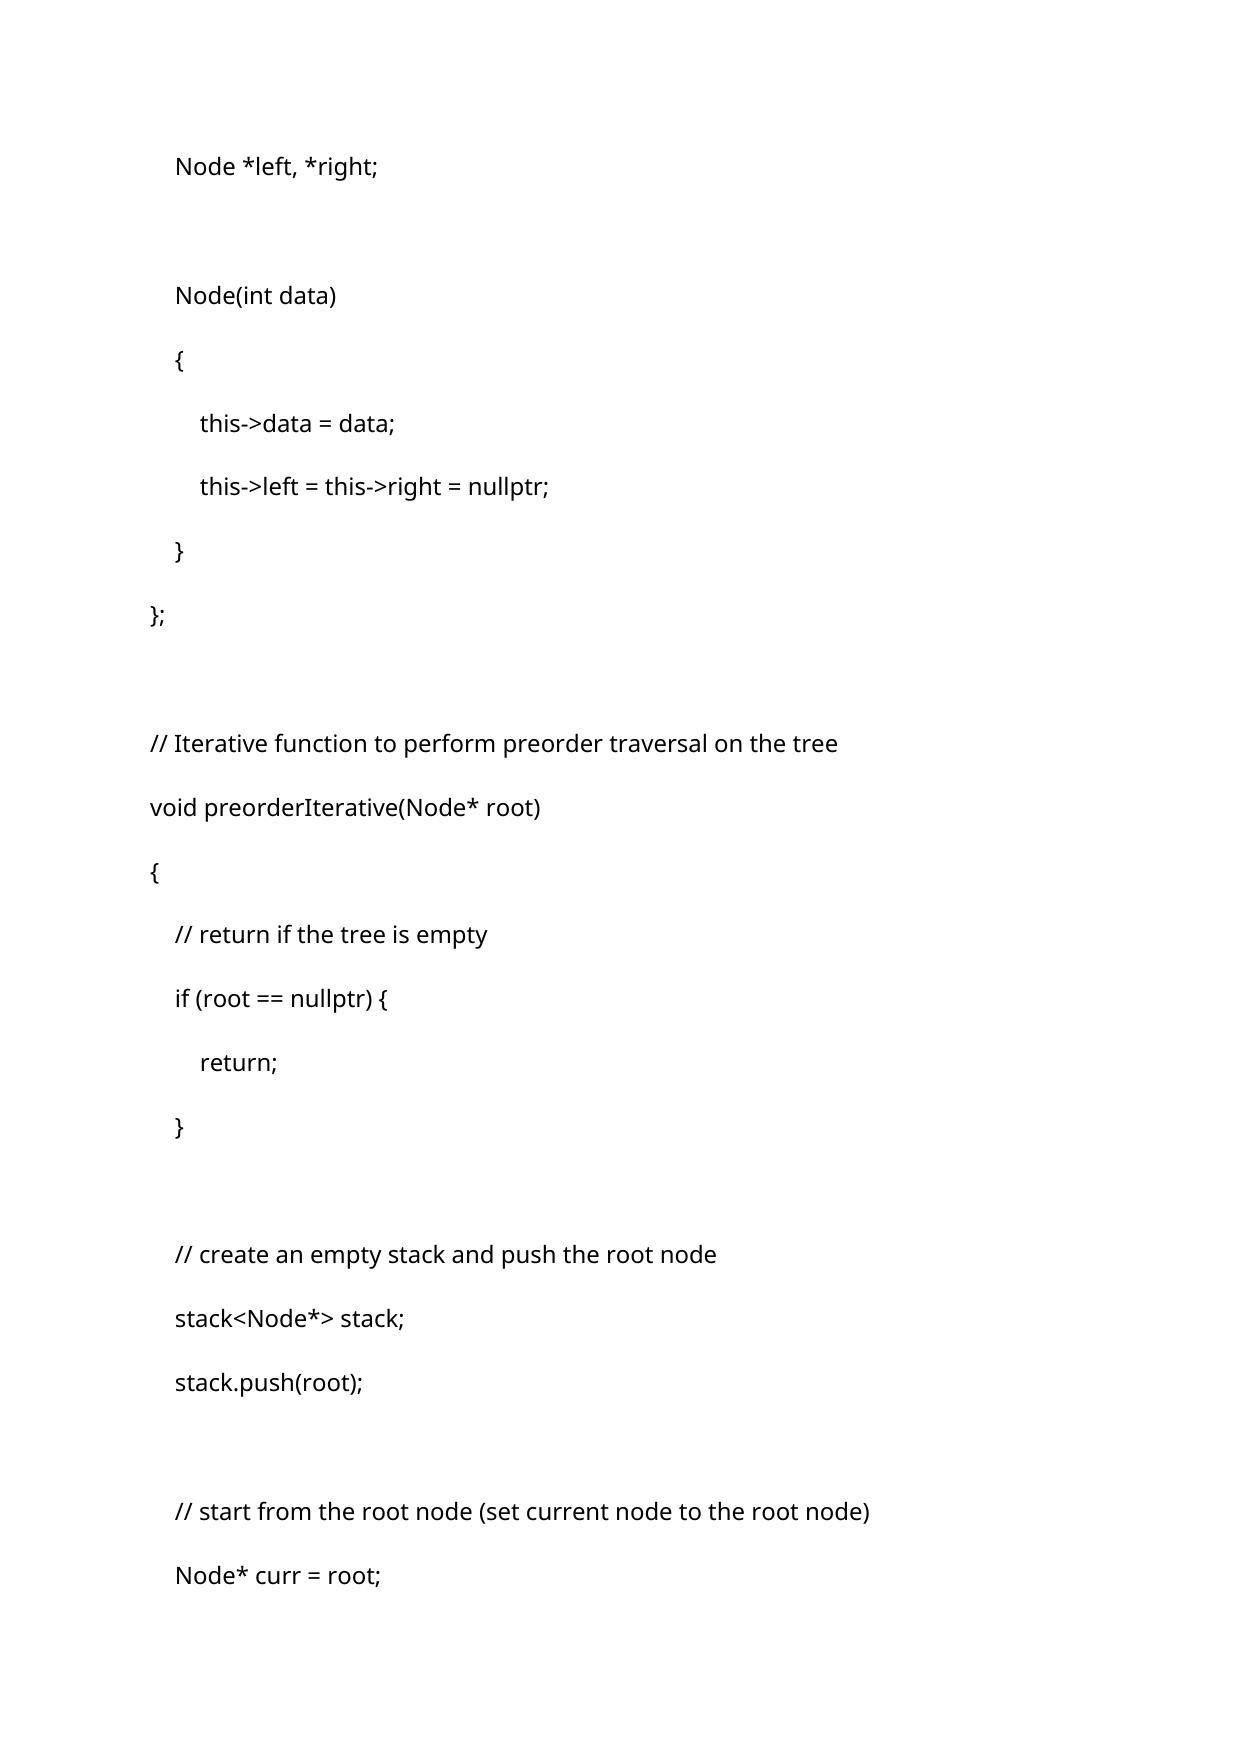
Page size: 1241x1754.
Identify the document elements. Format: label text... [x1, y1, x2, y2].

text } [150, 1110, 1090, 1142]
text this->left = this->right = nullptr; [150, 470, 1090, 503]
text // start from the root node (set current node to the root node) [150, 1495, 1090, 1527]
text }; [150, 598, 1090, 631]
text this->data = data; [150, 406, 1090, 439]
text if (root == nullptr) { [150, 982, 1090, 1014]
text // Iterative function to perform preorder traversal on the tree [150, 727, 1090, 759]
text void preorderIterative(Node* root) [150, 790, 1090, 823]
text Node* curr = root; [150, 1558, 1090, 1591]
text // return if the tree is empty [150, 918, 1090, 951]
text Node(int data) [150, 279, 1090, 311]
text return; [150, 1046, 1090, 1078]
text Node *left, *right; [150, 150, 1090, 183]
text } [150, 534, 1090, 567]
text { [150, 342, 1090, 375]
text // create an empty stack and push the root node [150, 1238, 1090, 1271]
text stack<Node*> stack; [150, 1302, 1090, 1335]
text stack.push(root); [150, 1366, 1090, 1399]
text { [150, 854, 1090, 887]
